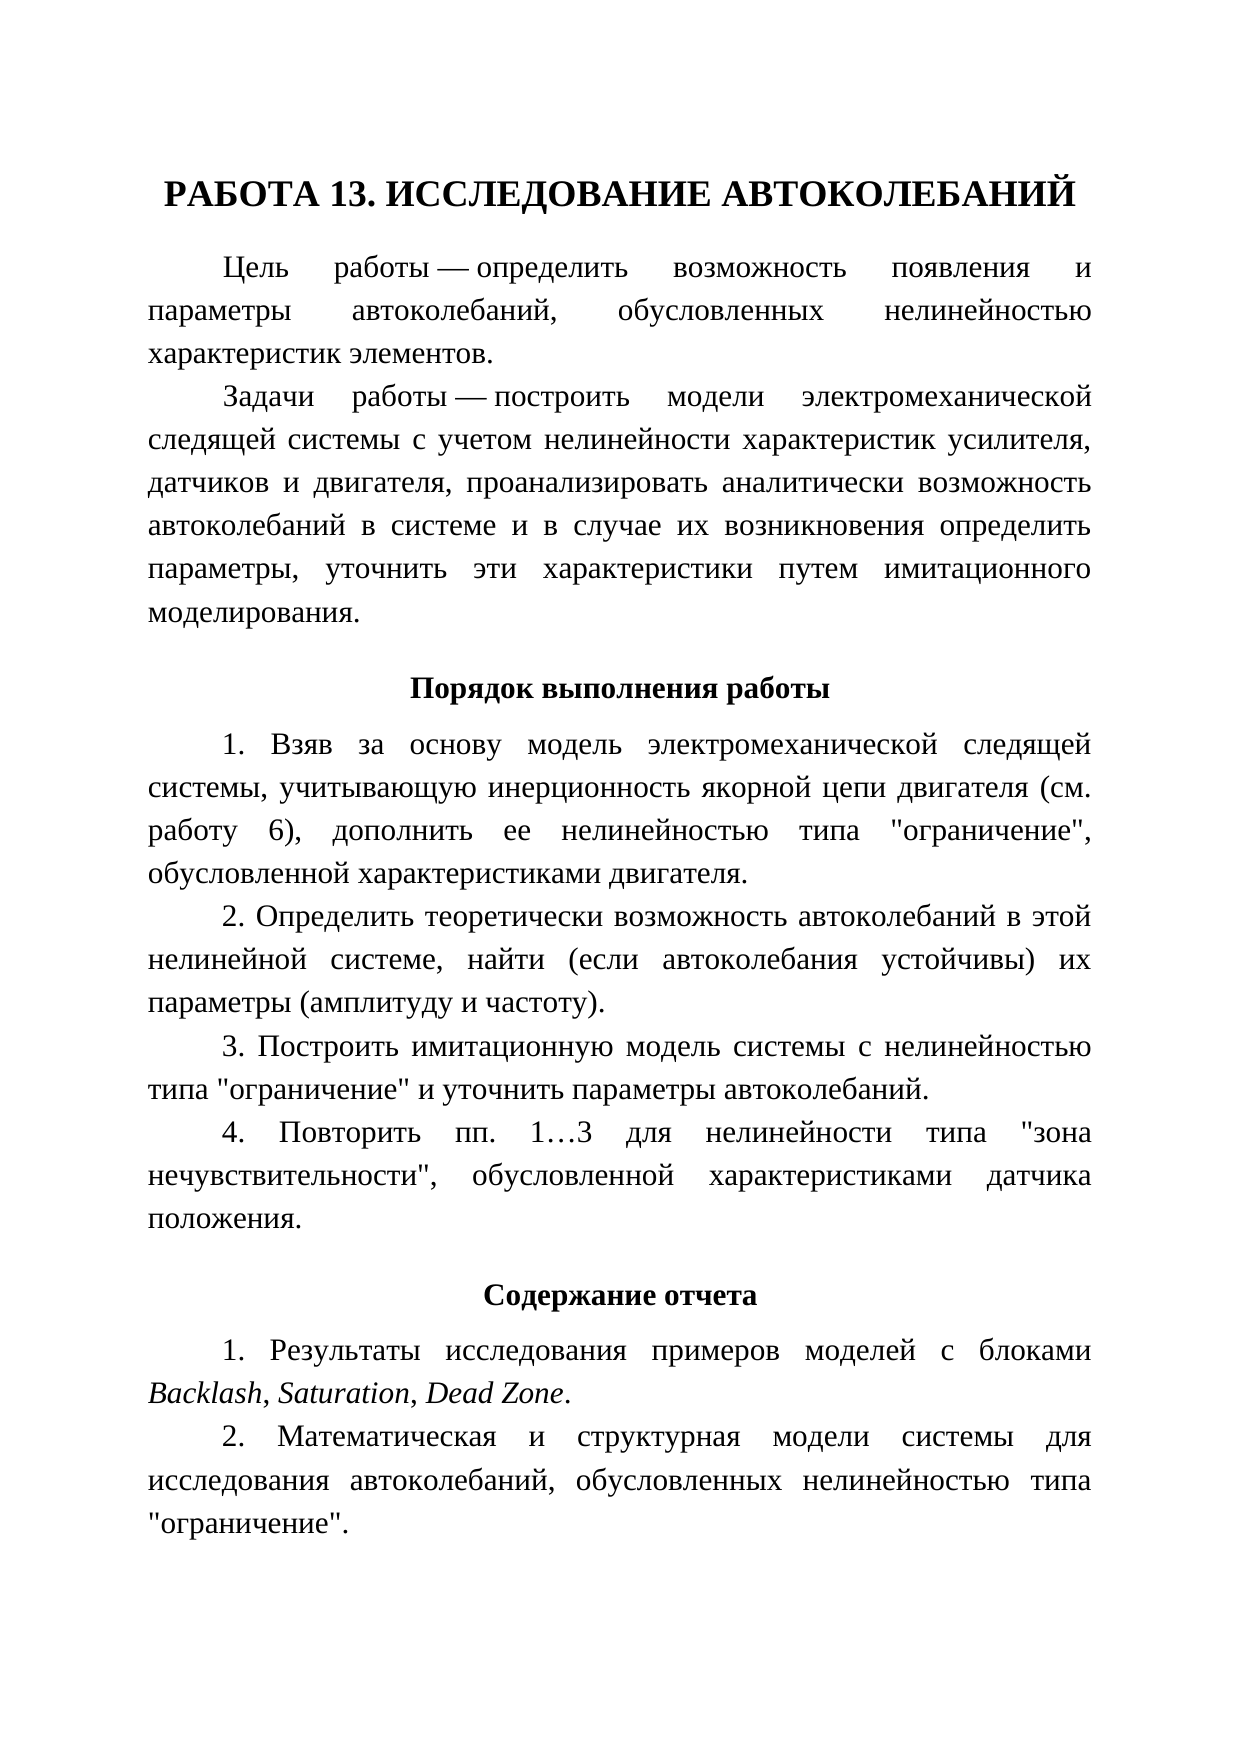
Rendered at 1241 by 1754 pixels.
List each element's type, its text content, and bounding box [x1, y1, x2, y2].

text Работа 13. Исследование автоколебаний [148, 171, 1092, 214]
text Содержание отчета [148, 1276, 1092, 1312]
text 3. Построить имитационную модель системы с нелинейностью типа "ограничение" и уточнить параметры автоколебаний. [148, 1027, 1092, 1106]
text Порядок выполнения работы [148, 669, 1092, 705]
text Задачи работы — построить модели электромеханической следящей системы с учетом нелинейности характеристик усилителя, датчиков и двигателя, проанализировать аналитически возможность автоколебаний в системе и в случае их возникновения определить параметры, уточнить эти характеристики путем имитационного моделирования. [148, 377, 1092, 629]
text 1. Взяв за основу модель электромеханической следящей системы, учитывающую инерционность якорной цепи двигателя (см. работу 6), дополнить ее нелинейностью типа "ограничение", обусловленной характеристиками двигателя. [148, 725, 1092, 890]
text 4. Повторить пп. 1…3 для нелинейности типа "зона нечувствительности", обусловленной характеристиками датчика положения. [148, 1113, 1092, 1235]
text 1. Результаты исследования примеров моделей с блоками Backlash, Saturation, Dead Zone. [148, 1331, 1092, 1411]
text 2. Определить теоретически возможность автоколебаний в этой нелинейной системе, найти (если автоколебания устойчивы) их параметры (амплитуду и частоту). [148, 897, 1092, 1020]
text Цель работы — определить возможность появления и параметры автоколебаний, обусловленных нелинейностью характеристик элементов. [148, 248, 1092, 370]
text 2. Математическая и структурная модели системы для исследования автоколебаний, обусловленных нелинейностью типа "ограничение". [148, 1418, 1092, 1540]
